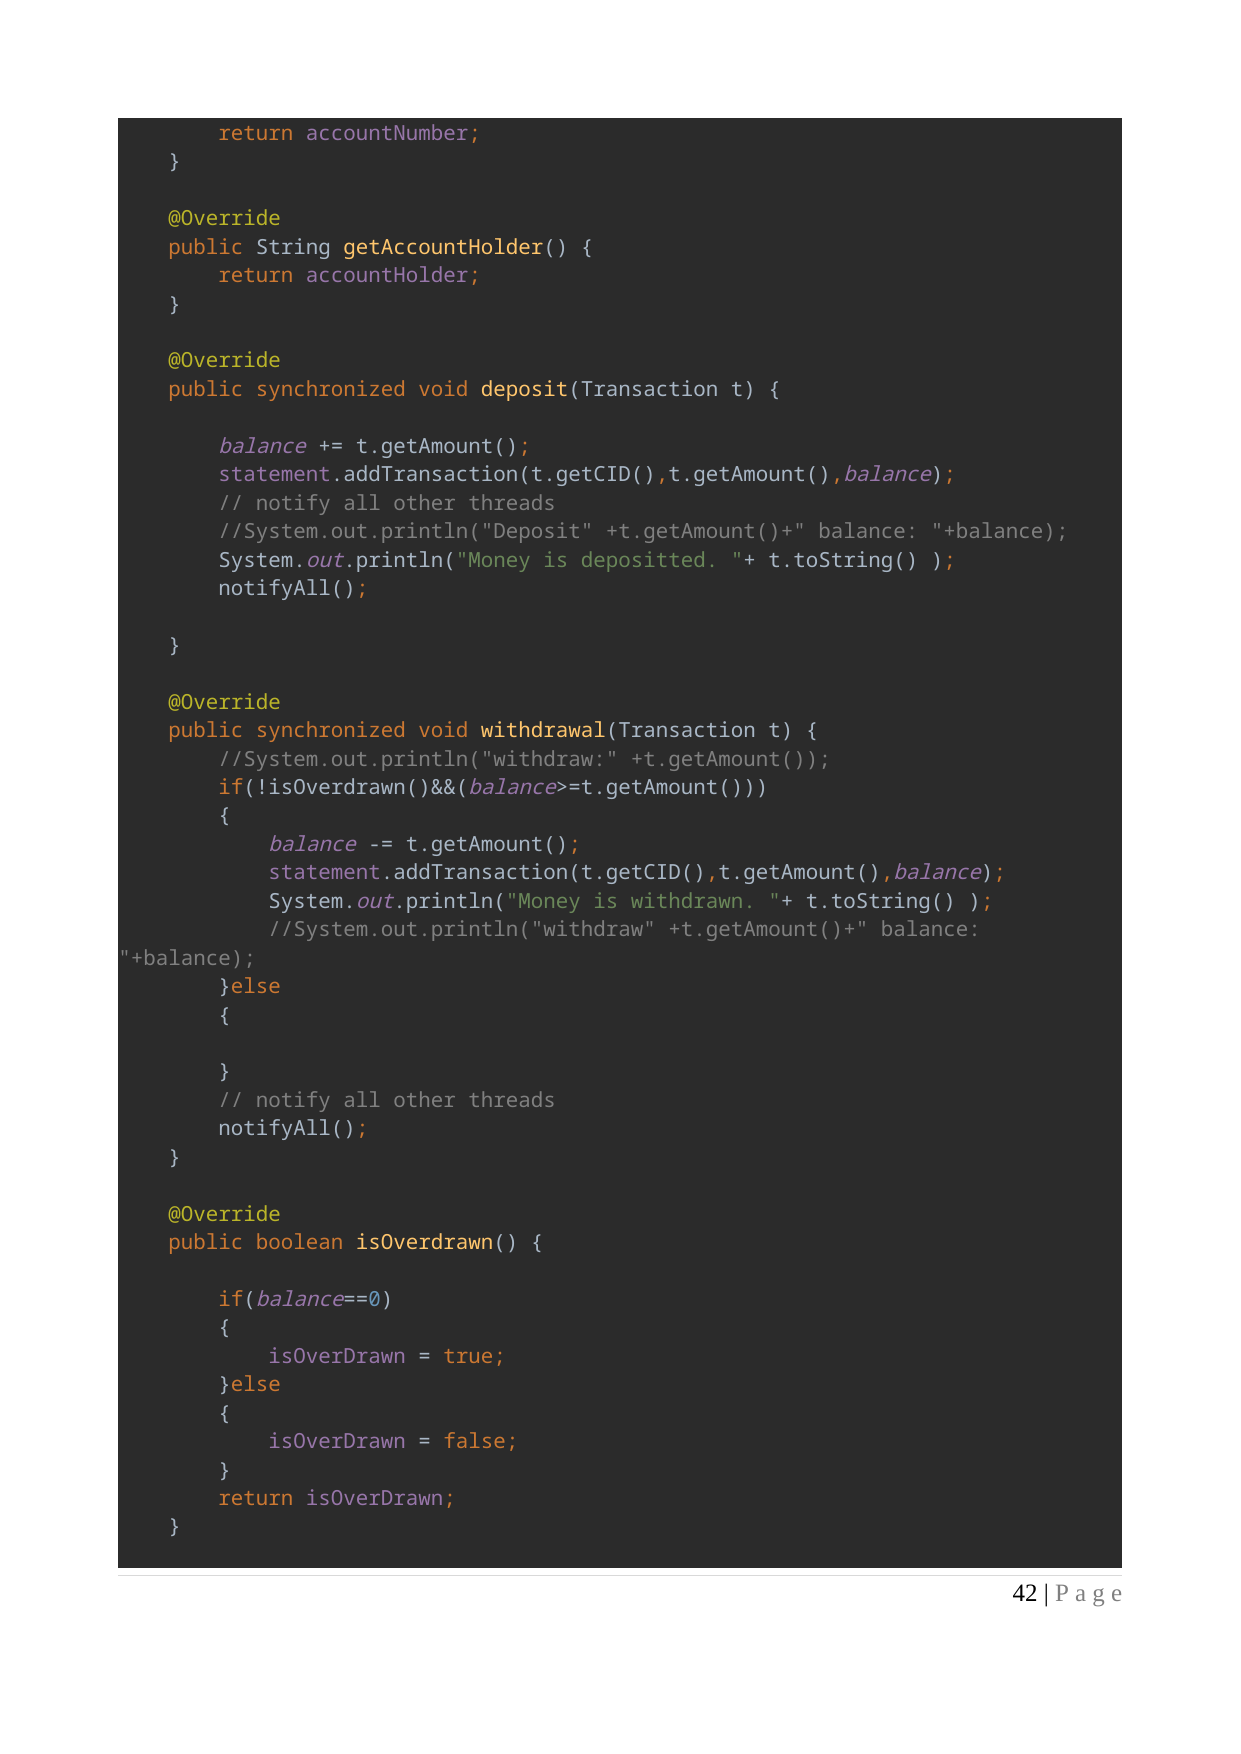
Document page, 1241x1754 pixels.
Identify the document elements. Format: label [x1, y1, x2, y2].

text [118, 118, 1122, 1568]
